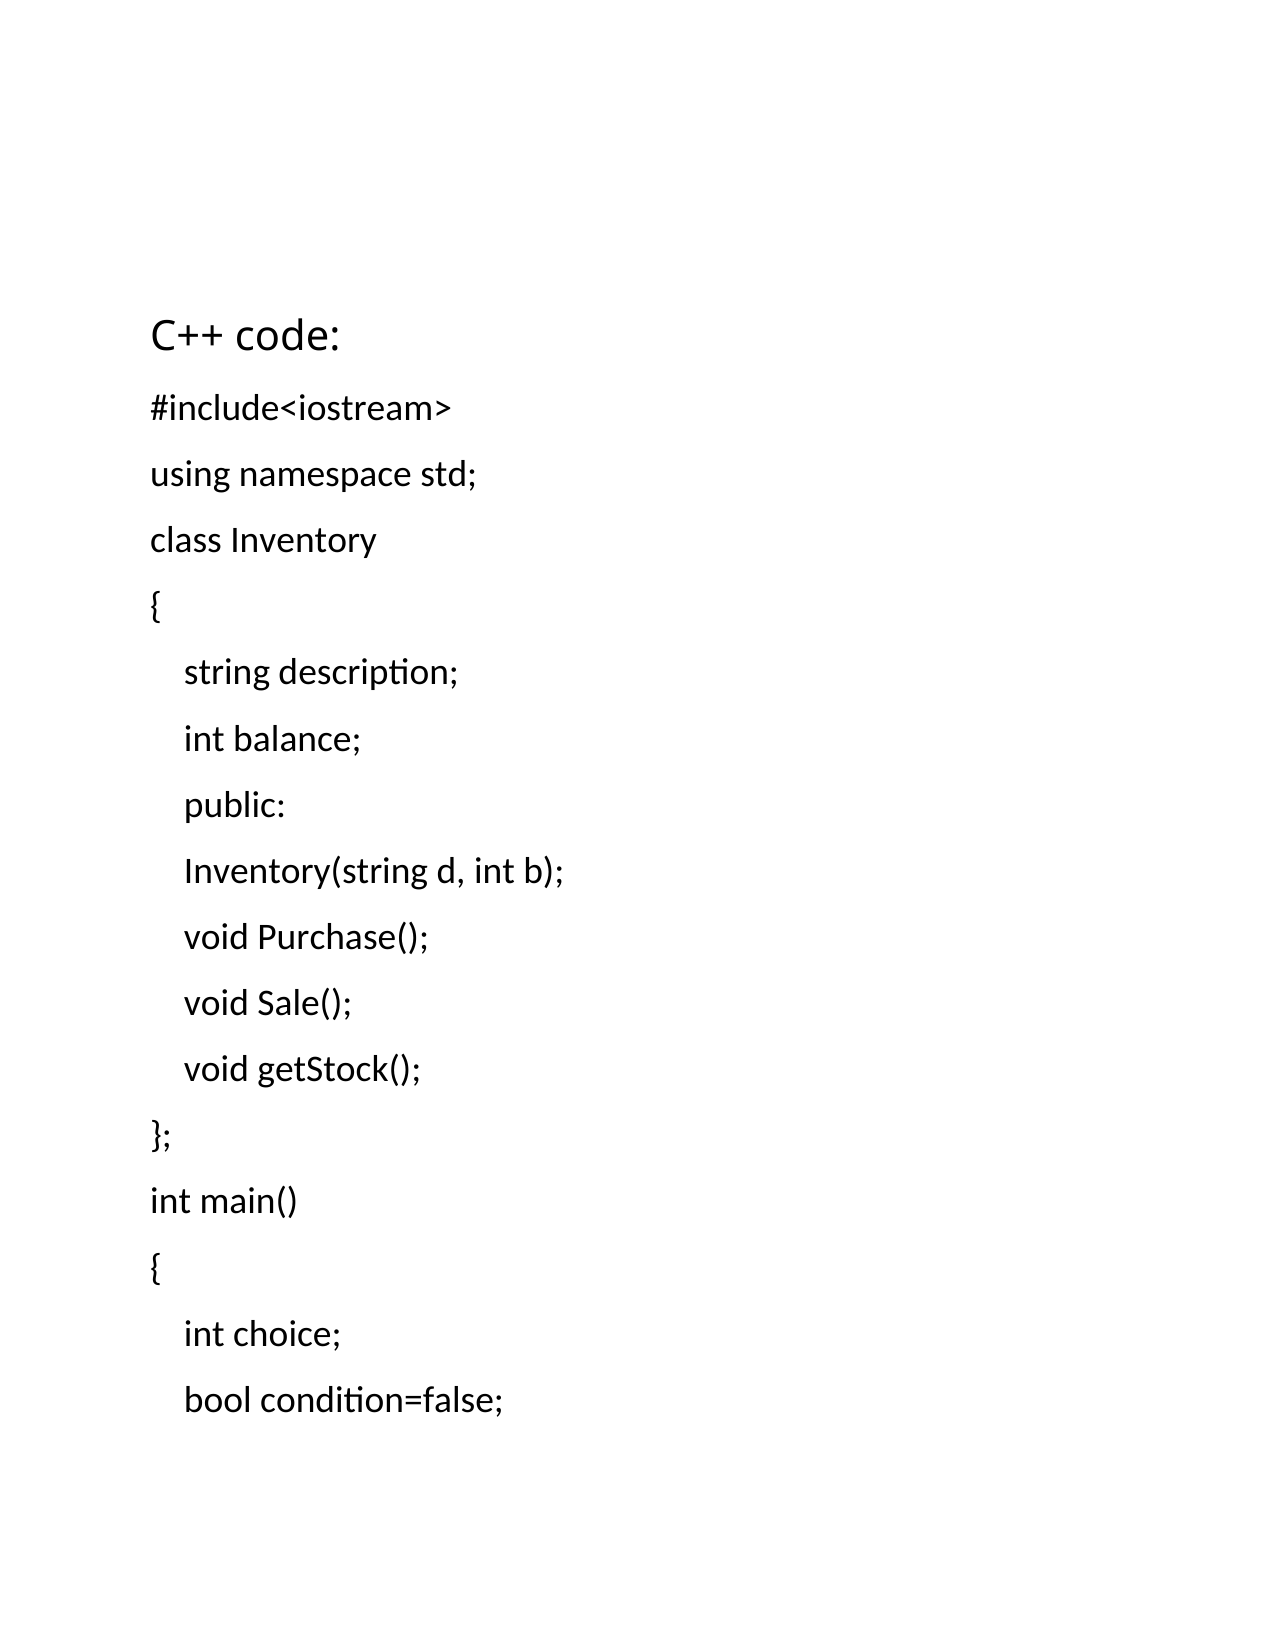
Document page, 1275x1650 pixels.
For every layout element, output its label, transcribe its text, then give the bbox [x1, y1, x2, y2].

text { [150, 1244, 1125, 1289]
text Inventory(string d, int b); [150, 847, 1125, 893]
text C++ code: [150, 306, 1125, 363]
text using namespace std; [150, 450, 1125, 496]
text void getStock(); [150, 1045, 1125, 1091]
text public: [150, 781, 1125, 826]
text void Purchase(); [150, 913, 1125, 959]
text { [150, 582, 1125, 628]
text }; [150, 1111, 1125, 1157]
text class Inventory [150, 516, 1125, 562]
text #include<iostream> [150, 384, 1125, 429]
text int choice; [150, 1310, 1125, 1356]
text int balance; [150, 714, 1125, 760]
text string description; [150, 648, 1125, 694]
text bool condition=false; [150, 1376, 1125, 1422]
text int main() [150, 1177, 1125, 1223]
text void Sale(); [150, 979, 1125, 1025]
